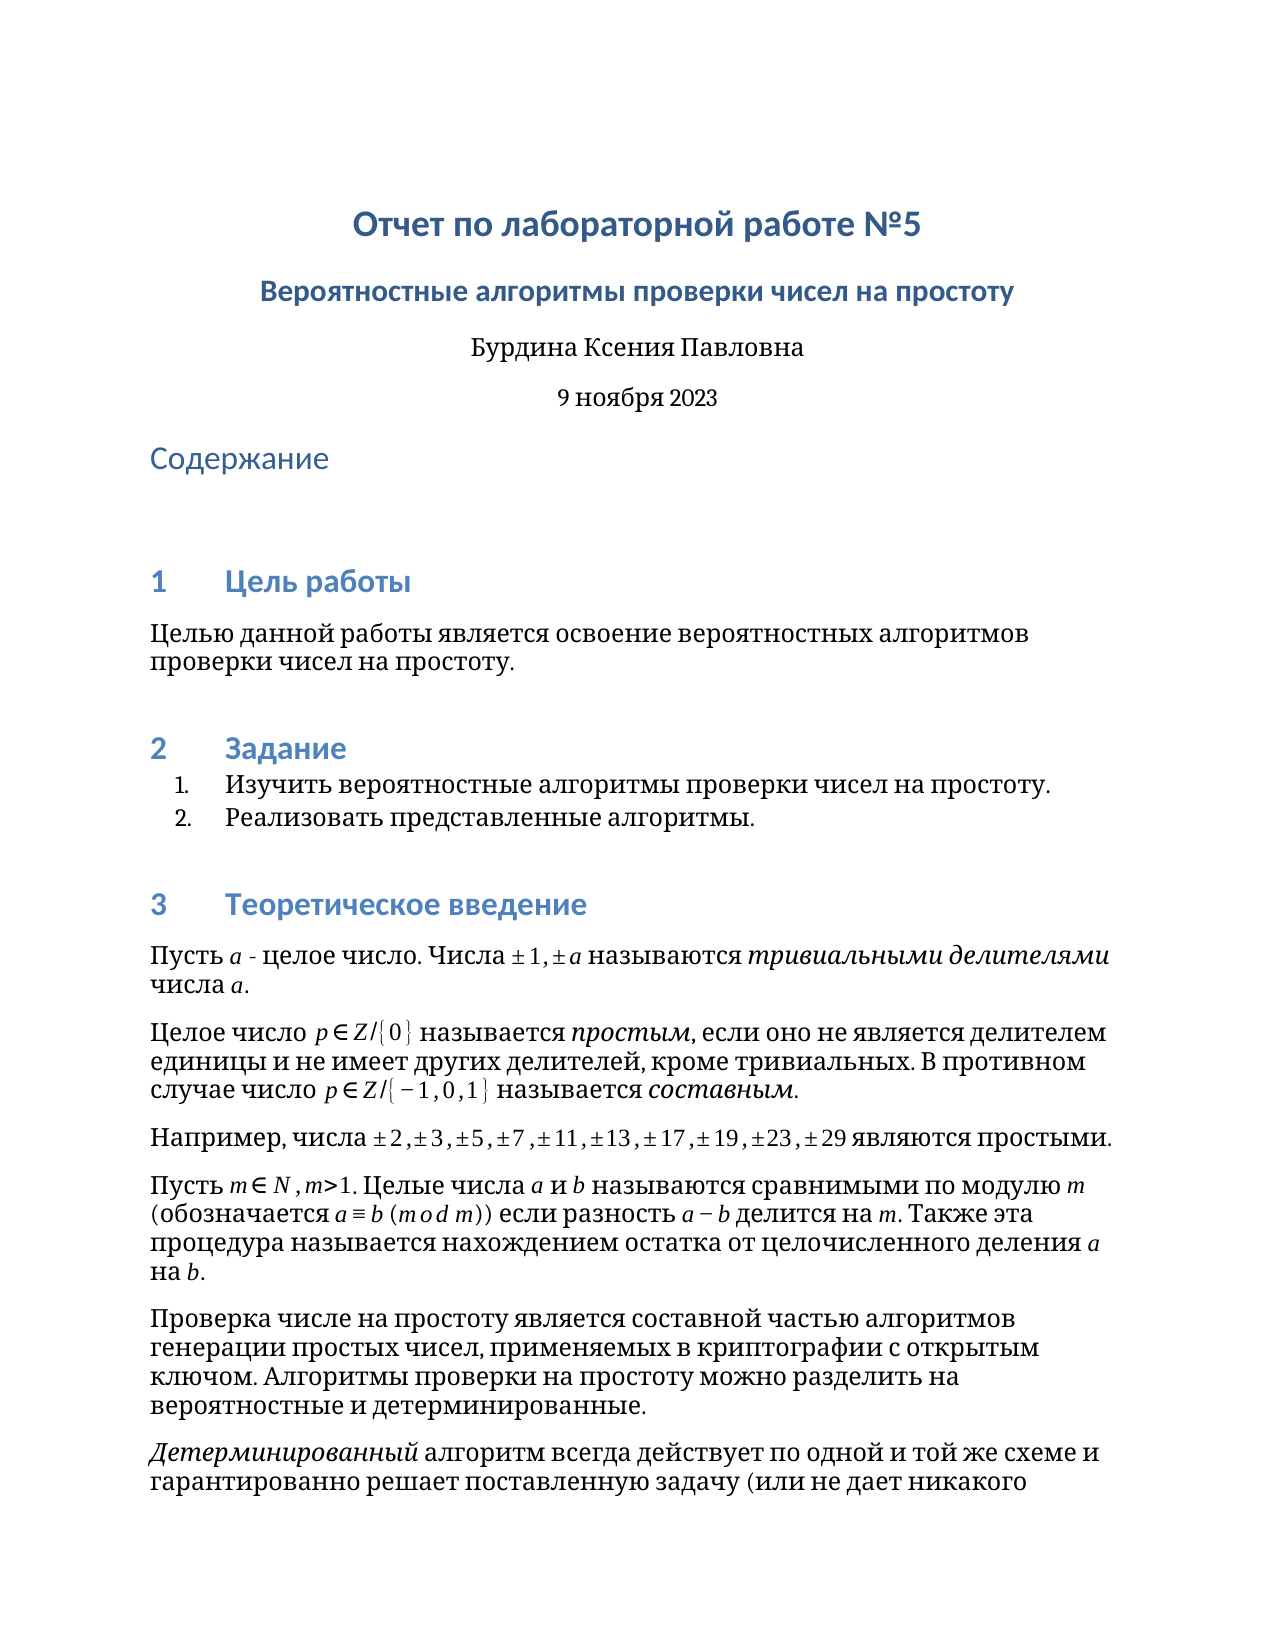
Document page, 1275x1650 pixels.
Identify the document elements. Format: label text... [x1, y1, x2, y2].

text Бурдина Ксения Павловна [150, 334, 1125, 363]
text Целое число называется простым, если оно не является делителем единицы и не имеет других делителей, кроме тривиальных. В противном случае число называется составным. [150, 1018, 1125, 1105]
list Изучить вероятностные алгоритмы проверки чисел на простоту. [175, 771, 1125, 800]
text Например, числа являются простыми. [150, 1124, 1125, 1153]
text 9 ноября 2023 [150, 383, 1125, 412]
list Реализовать представленные алгоритмы. [175, 804, 1125, 833]
subtitle 1 Цель работы [150, 560, 1125, 601]
subtitle Вероятностные алгоритмы проверки чисел на простоту [150, 271, 1125, 309]
subtitle 3 Теоретическое введение [150, 883, 1125, 923]
text Пусть - целое число. Числа называются тривиальными делителями числа . [150, 942, 1125, 1000]
text Целью данной работы является освоение вероятностных алгоритмов проверки чисел на простоту. [150, 619, 1125, 677]
subtitle 2 Задание [150, 727, 1125, 768]
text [150, 1439, 1125, 1497]
text Проверка числе на простоту является составной частью алгоритмов генерации простых чисел, применяемых в криптографии с открытым ключом. Алгоритмы проверки на простоту можно разделить на вероятностные и детерминированные. [150, 1305, 1125, 1420]
title Отчет по лабораторной работе №5 [150, 200, 1125, 246]
text Пусть . Целые числа и называются сравнимыми по модулю (обозначается ( )) если разность делится на . Также эта процедура называется нахождением остатка от целочисленного деления на . [150, 1172, 1125, 1287]
